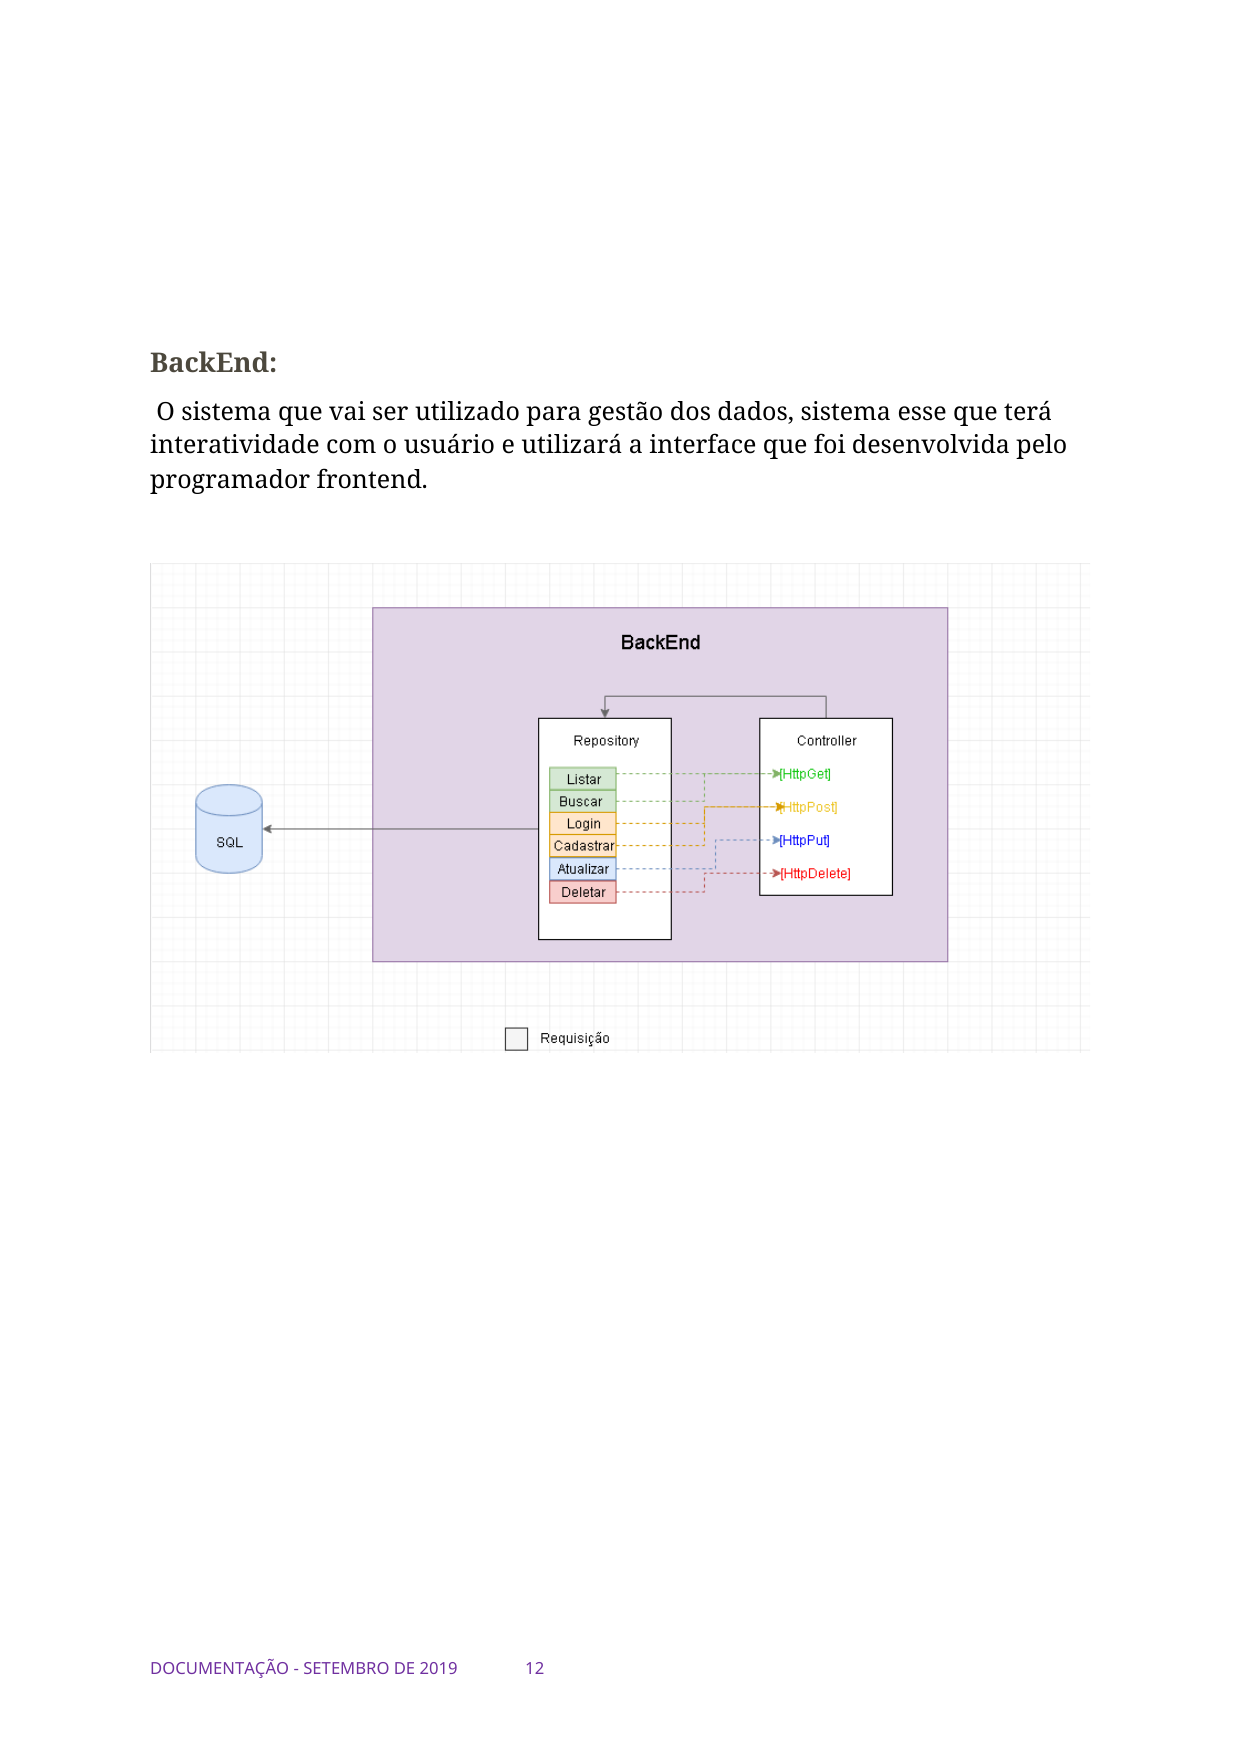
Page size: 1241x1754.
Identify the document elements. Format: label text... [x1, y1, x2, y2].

picture [150, 563, 1091, 1053]
text BackEnd: [150, 344, 1090, 381]
text O sistema que vai ser utilizado para gestão dos dados, sistema esse que terá interatividade com o usuário e utilizará a interface que foi desenvolvida pelo programador frontend. [428, 393, 1090, 495]
